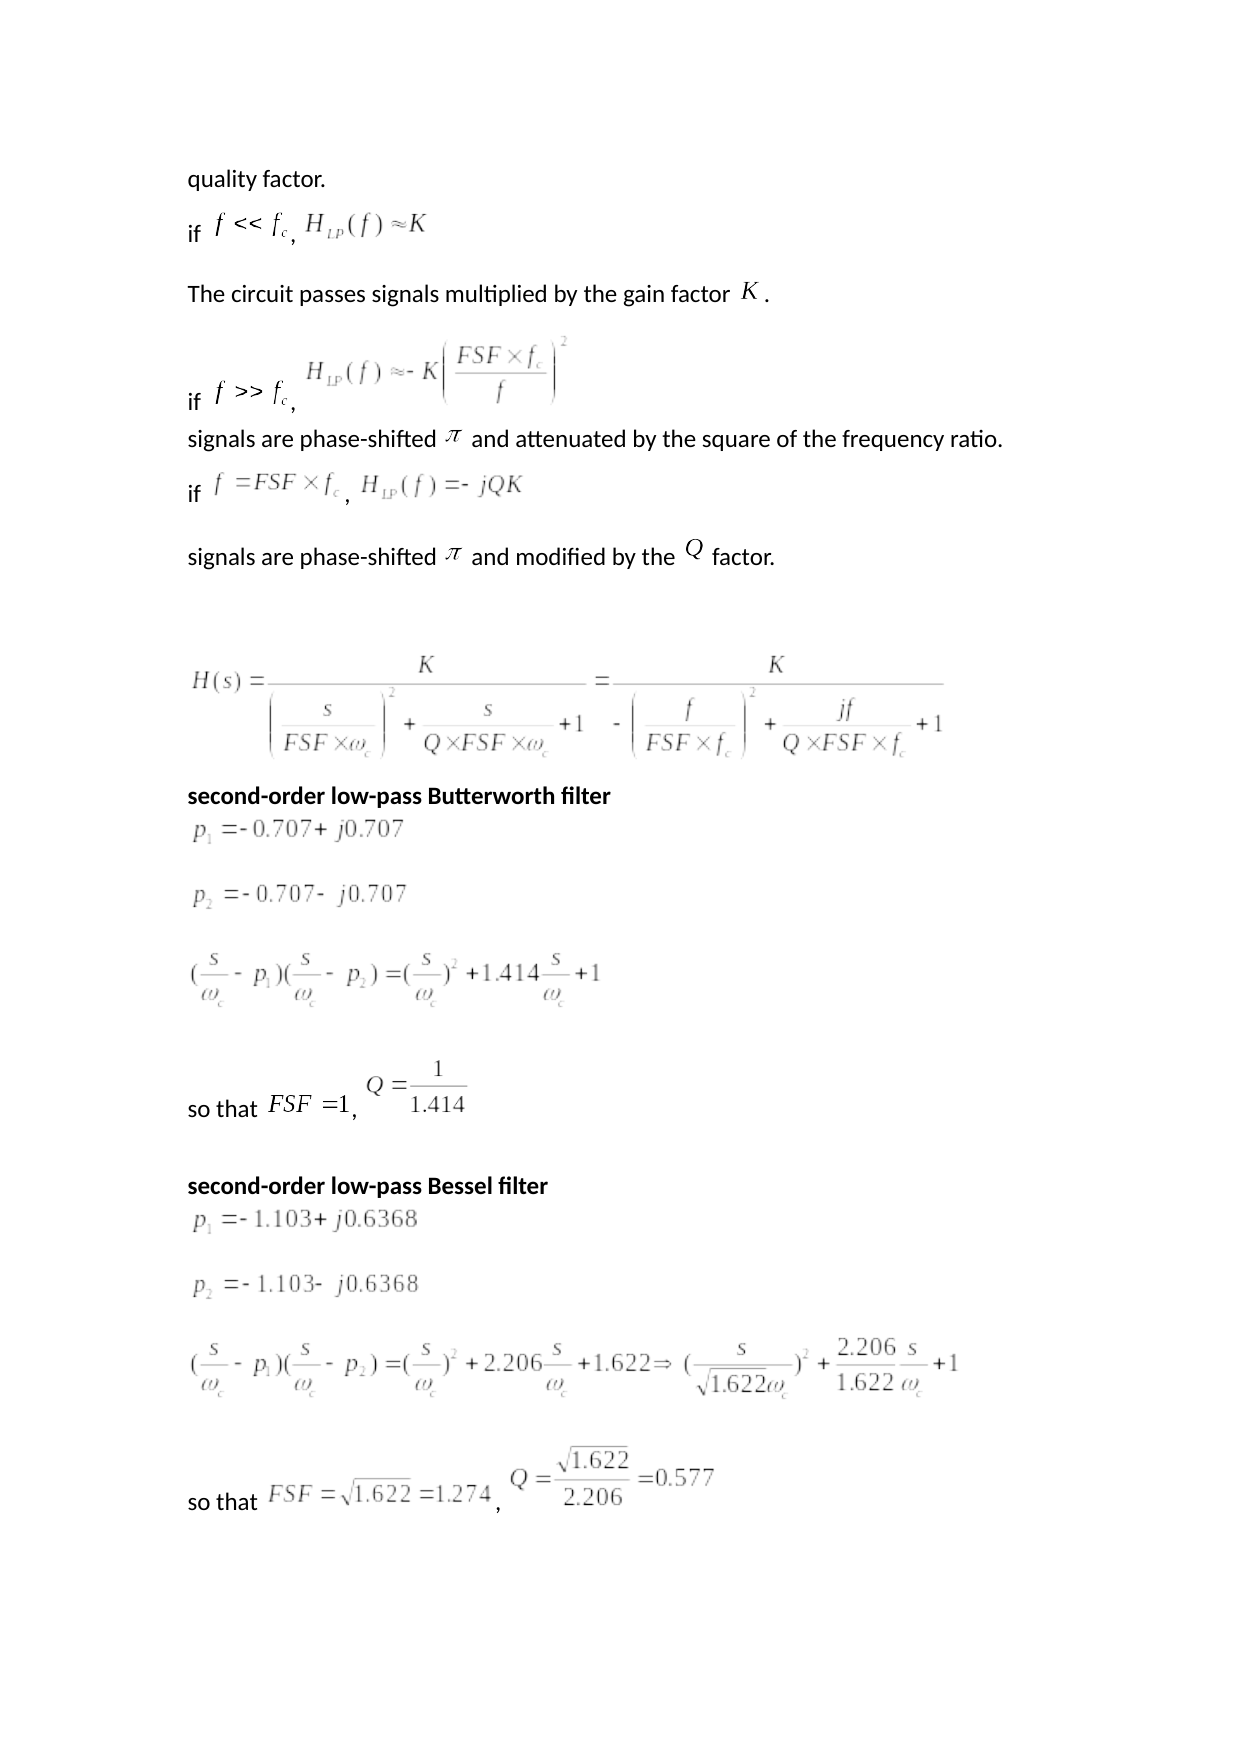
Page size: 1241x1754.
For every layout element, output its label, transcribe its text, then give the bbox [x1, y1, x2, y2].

text second-order low-pass Bessel filter [187, 1169, 1053, 1202]
text if , [187, 194, 1053, 259]
text second-order low-pass Butterworth filter [187, 779, 1053, 812]
text The circuit passes signals multiplied by the gain factor . [187, 259, 1053, 324]
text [187, 162, 1053, 194]
text so that , [187, 1039, 1053, 1137]
text signals are phase-shifted and modified by the factor. [187, 519, 1053, 584]
text so that , [187, 1429, 1053, 1527]
text if , [187, 324, 1053, 422]
text if , [187, 454, 1053, 519]
text signals are phase-shifted and attenuated by the square of the frequency ratio. [187, 422, 1053, 454]
